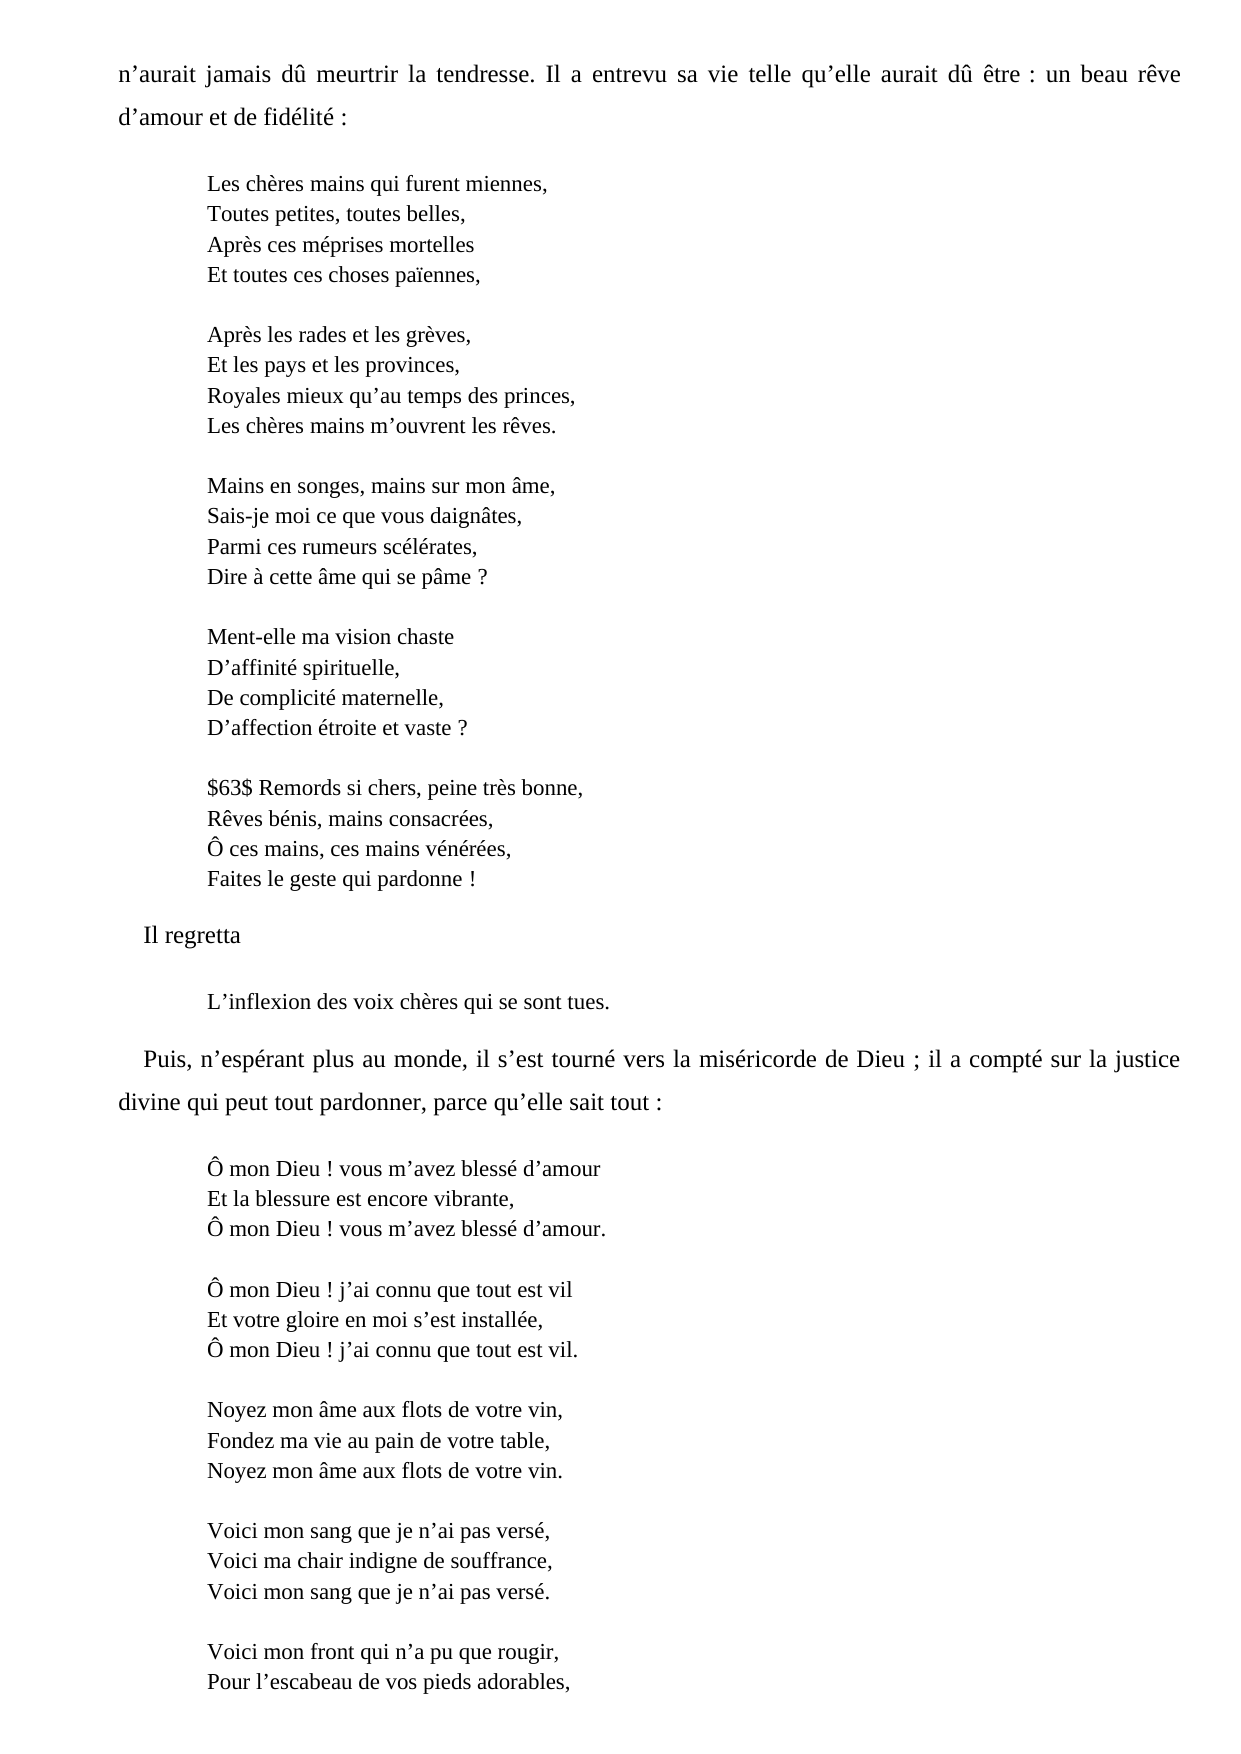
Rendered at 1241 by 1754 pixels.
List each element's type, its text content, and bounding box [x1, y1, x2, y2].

text Ô mon Dieu ! vous m’avez blessé d’amour. [207, 1215, 1181, 1242]
text De complicité maternelle, [207, 684, 1181, 710]
text Pour l’escabeau de vos pieds adorables, [207, 1668, 1181, 1695]
text Ô mon Dieu ! j’ai connu que tout est vil [207, 1276, 1181, 1302]
text Noyez mon âme aux flots de votre vin. [207, 1457, 1181, 1483]
text Après les rades et les grèves, [207, 321, 1181, 348]
text Mains en songes, mains sur mon âme, [207, 472, 1181, 499]
text Noyez mon âme aux flots de votre vin, [207, 1397, 1181, 1423]
text Voici mon front qui n’a pu que rougir, [207, 1638, 1181, 1664]
text Et la blessure est encore vibrante, [207, 1185, 1181, 1211]
text Toutes petites, toutes belles, [207, 201, 1181, 227]
text Voici ma chair indigne de souffrance, [207, 1548, 1181, 1574]
text Les chères mains m’ouvrent les rêves. [207, 412, 1181, 438]
text Les chères mains qui furent miennes, [207, 170, 1181, 197]
text Voici mon sang que je n’ai pas versé. [207, 1578, 1181, 1604]
text Dire à cette âme qui se pâme ? [207, 563, 1181, 589]
text Ô mon Dieu ! vous m’avez blessé d’amour [207, 1155, 1181, 1181]
text Sais-je moi ce que vous daignâtes, [207, 503, 1181, 529]
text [118, 59, 1181, 131]
text L’inflexion des voix chères qui se sont tues. [207, 988, 1181, 1015]
text Fondez ma vie au pain de votre table, [207, 1427, 1181, 1453]
text Il regretta [118, 920, 1181, 949]
text D’affinité spirituelle, [207, 654, 1181, 680]
text Ô ces mains, ces mains vénérées, [207, 835, 1181, 861]
text Puis, n’espérant plus au monde, il s’est tourné vers la miséricorde de Dieu ; il a compté sur la justice divine qui peut tout pardonner, parce qu’elle sait tout : [118, 1044, 1181, 1116]
text Et votre gloire en moi s’est installée, [207, 1306, 1181, 1332]
text Royales mieux qu’au temps des princes, [207, 382, 1181, 408]
text Ô mon Dieu ! j’ai connu que tout est vil. [207, 1336, 1181, 1362]
text $63$ Remords si chers, peine très bonne, [207, 774, 1181, 801]
text Ment-elle ma vision chaste [207, 623, 1181, 650]
text Voici mon sang que je n’ai pas versé, [207, 1517, 1181, 1544]
text Rêves bénis, mains consacrées, [207, 805, 1181, 831]
text Parmi ces rumeurs scélérates, [207, 533, 1181, 559]
text Après ces méprises mortelles [207, 231, 1181, 257]
text Et toutes ces choses païennes, [207, 261, 1181, 287]
text D’affection étroite et vaste ? [207, 714, 1181, 740]
text Faites le geste qui pardonne ! [207, 865, 1181, 891]
text Et les pays et les provinces, [207, 352, 1181, 378]
